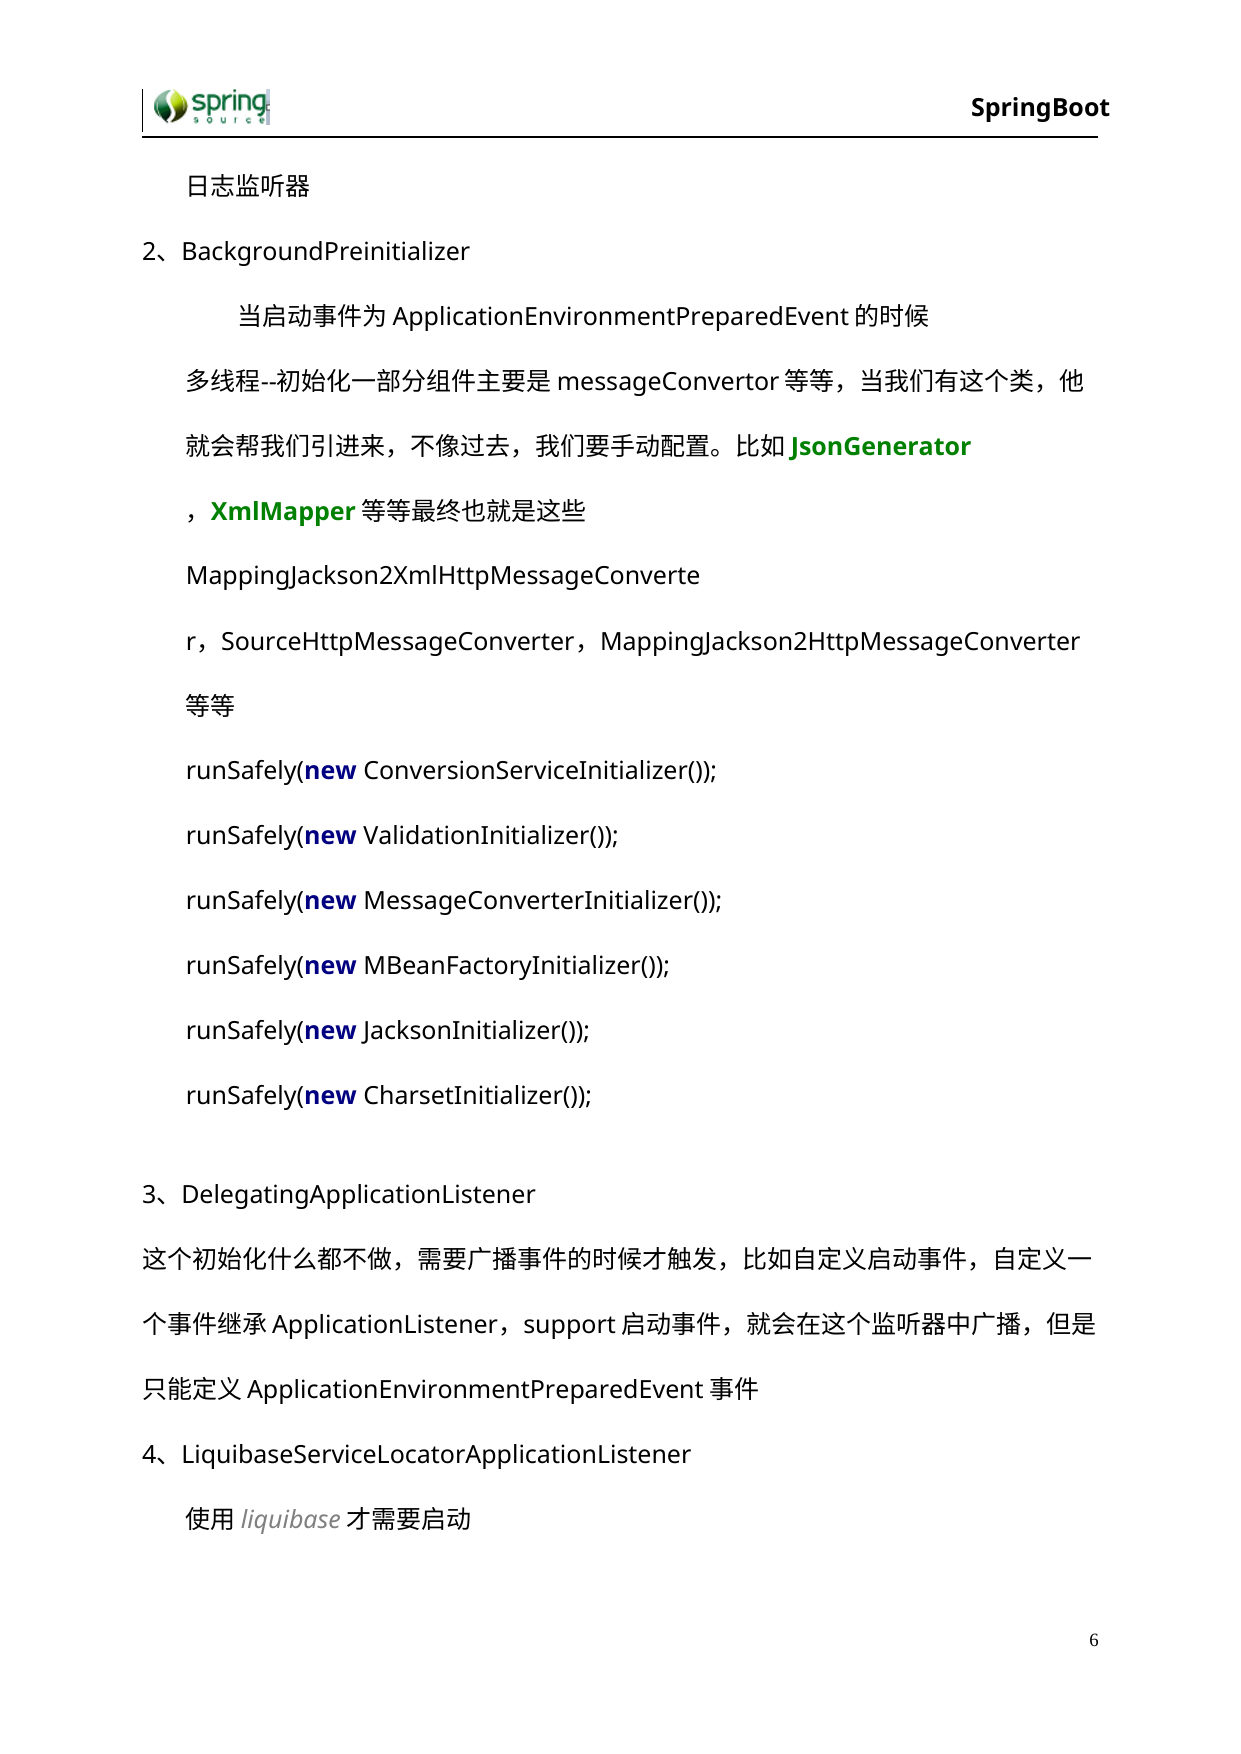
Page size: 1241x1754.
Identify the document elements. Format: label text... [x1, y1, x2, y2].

text ，XmlMapper等等最终也就是这些MappingJackson2XmlHttpMessageConverter，SourceHttpMessageConverter，MappingJackson2HttpMessageConverter [186, 477, 1098, 672]
text 4、LiquibaseServiceLocatorApplicationListener [142, 1420, 1098, 1485]
text 2、BackgroundPreinitializer [142, 217, 1098, 282]
text 当启动事件为ApplicationEnvironmentPreparedEvent的时候 [142, 282, 1098, 347]
text runSafely(new ConversionServiceInitializer()); runSafely(new ValidationInitializer()); runSafely(new MessageConverterInitializer()); runSafely(new MBeanFactoryInitializer()); runSafely(new JacksonInitializer()); runSafely(new CharsetInitializer()); [186, 737, 1098, 1127]
text 使用liquibase才需要启动 [186, 1485, 1098, 1550]
text 这个初始化什么都不做，需要广播事件的时候才触发，比如自定义启动事件，自定义一个事件继承ApplicationListener，support启动事件，就会在这个监听器中广播，但是只能定义ApplicationEnvironmentPreparedEvent事件 [142, 1225, 1098, 1420]
text 日志监听器 [186, 152, 1098, 217]
text 等等 [186, 672, 1098, 737]
text 3、DelegatingApplicationListener [142, 1160, 1098, 1225]
text 多线程--初始化一部分组件主要是messageConvertor等等，当我们有这个类，他就会帮我们引进来，不像过去，我们要手动配置。比如JsonGenerator [186, 347, 1098, 477]
picture [153, 89, 270, 125]
